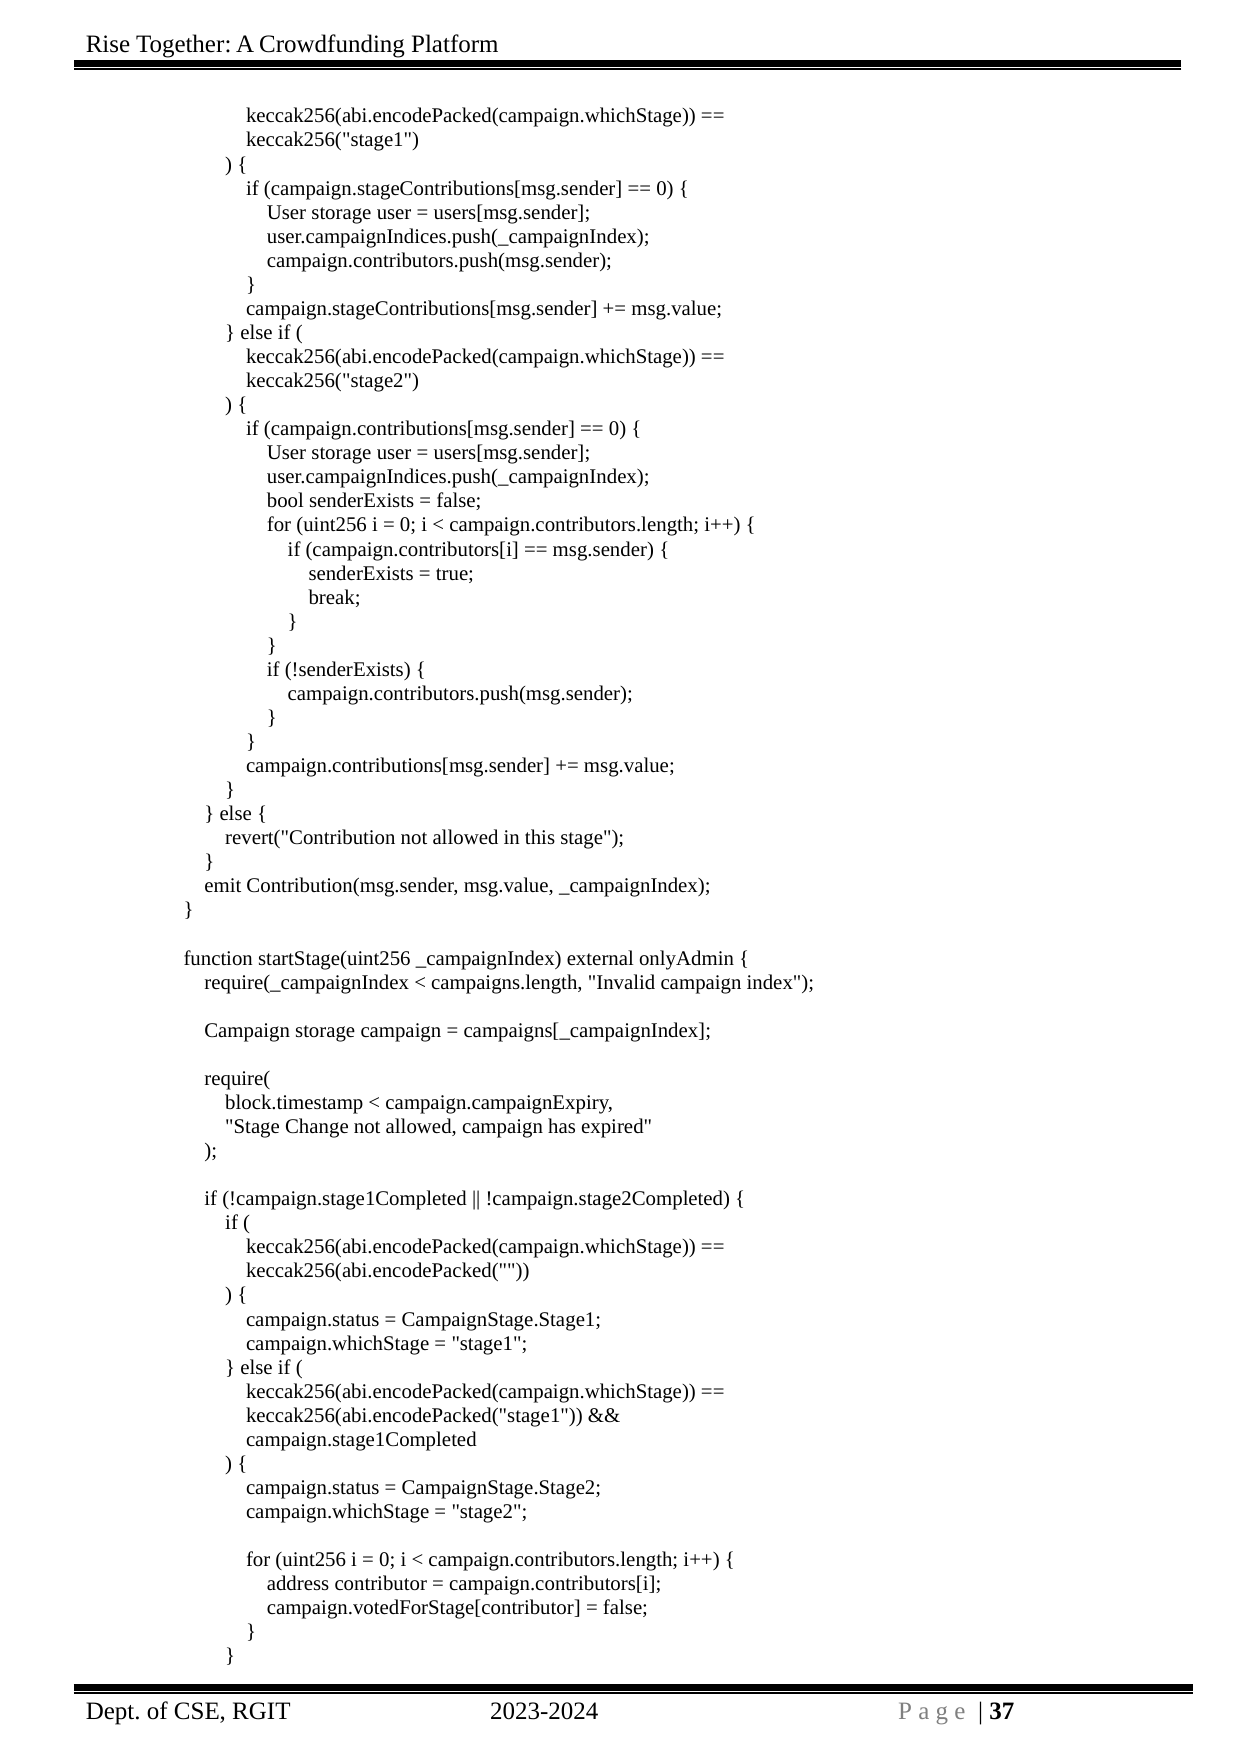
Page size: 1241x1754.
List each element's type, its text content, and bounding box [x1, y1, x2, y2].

text keccak256(abi.encodePacked(campaign.whichStage)) == [162, 1234, 1122, 1258]
text campaign.whichStage = "stage1"; [162, 1331, 1122, 1354]
text } [162, 729, 1122, 753]
text } [162, 777, 1122, 801]
text } [162, 849, 1122, 873]
text function startStage(uint256 _campaignIndex) external onlyAdmin { [162, 946, 1122, 969]
text keccak256(abi.encodePacked(campaign.whichStage)) == [162, 344, 1122, 368]
text campaign.whichStage = "stage2"; [162, 1499, 1122, 1523]
text } else if ( [162, 1354, 1122, 1379]
text } [162, 897, 1122, 921]
text if (!campaign.stage1Completed || !campaign.stage2Completed) { [162, 1186, 1122, 1210]
text keccak256(abi.encodePacked(campaign.whichStage)) == [162, 1379, 1122, 1403]
text senderExists = true; [162, 561, 1122, 584]
text user.campaignIndices.push(_campaignIndex); [162, 224, 1122, 248]
text campaign.contributors.push(msg.sender); [162, 248, 1122, 272]
text campaign.stage1Completed [162, 1427, 1122, 1451]
text if (campaign.contributions[msg.sender] == 0) { [162, 416, 1122, 440]
text keccak256(abi.encodePacked(campaign.whichStage)) == [162, 103, 1122, 127]
text ) { [162, 151, 1122, 176]
text ) { [162, 392, 1122, 416]
text if (campaign.contributors[i] == msg.sender) { [162, 536, 1122, 561]
text } else if ( [162, 320, 1122, 344]
text User storage user = users[msg.sender]; [162, 440, 1122, 464]
text if ( [162, 1210, 1122, 1234]
text block.timestamp < campaign.campaignExpiry, [162, 1090, 1122, 1114]
text user.campaignIndices.push(_campaignIndex); [162, 464, 1122, 488]
text Campaign storage campaign = campaigns[_campaignIndex]; [162, 1018, 1122, 1042]
text campaign.status = CampaignStage.Stage1; [162, 1306, 1122, 1331]
text ) { [162, 1282, 1122, 1306]
text campaign.votedForStage[contributor] = false; [162, 1595, 1122, 1619]
text } [162, 609, 1122, 633]
text require( [162, 1066, 1122, 1090]
text campaign.contributors.push(msg.sender); [162, 681, 1122, 705]
text for (uint256 i = 0; i < campaign.contributors.length; i++) { [162, 512, 1122, 536]
text keccak256(abi.encodePacked("stage1")) && [162, 1403, 1122, 1427]
text keccak256("stage1") [162, 127, 1122, 151]
text } [162, 633, 1122, 657]
text for (uint256 i = 0; i < campaign.contributors.length; i++) { [162, 1547, 1122, 1571]
text keccak256("stage2") [162, 368, 1122, 392]
text campaign.stageContributions[msg.sender] += msg.value; [162, 296, 1122, 320]
text } [162, 1619, 1122, 1643]
text campaign.status = CampaignStage.Stage2; [162, 1475, 1122, 1499]
text require(_campaignIndex < campaigns.length, "Invalid campaign index"); [162, 969, 1122, 994]
text emit Contribution(msg.sender, msg.value, _campaignIndex); [162, 873, 1122, 897]
text ); [162, 1138, 1122, 1162]
text ) { [162, 1451, 1122, 1475]
text keccak256(abi.encodePacked("")) [162, 1258, 1122, 1282]
text if (!senderExists) { [162, 657, 1122, 681]
text } [162, 272, 1122, 296]
text "Stage Change not allowed, campaign has expired" [162, 1114, 1122, 1138]
text User storage user = users[msg.sender]; [162, 199, 1122, 224]
text revert("Contribution not allowed in this stage"); [162, 825, 1122, 849]
text } else { [162, 801, 1122, 825]
text break; [162, 584, 1122, 609]
text bool senderExists = false; [162, 488, 1122, 512]
text if (campaign.stageContributions[msg.sender] == 0) { [162, 176, 1122, 199]
text campaign.contributions[msg.sender] += msg.value; [162, 753, 1122, 777]
text address contributor = campaign.contributors[i]; [162, 1571, 1122, 1595]
text } [162, 705, 1122, 729]
text } [162, 1643, 1122, 1667]
